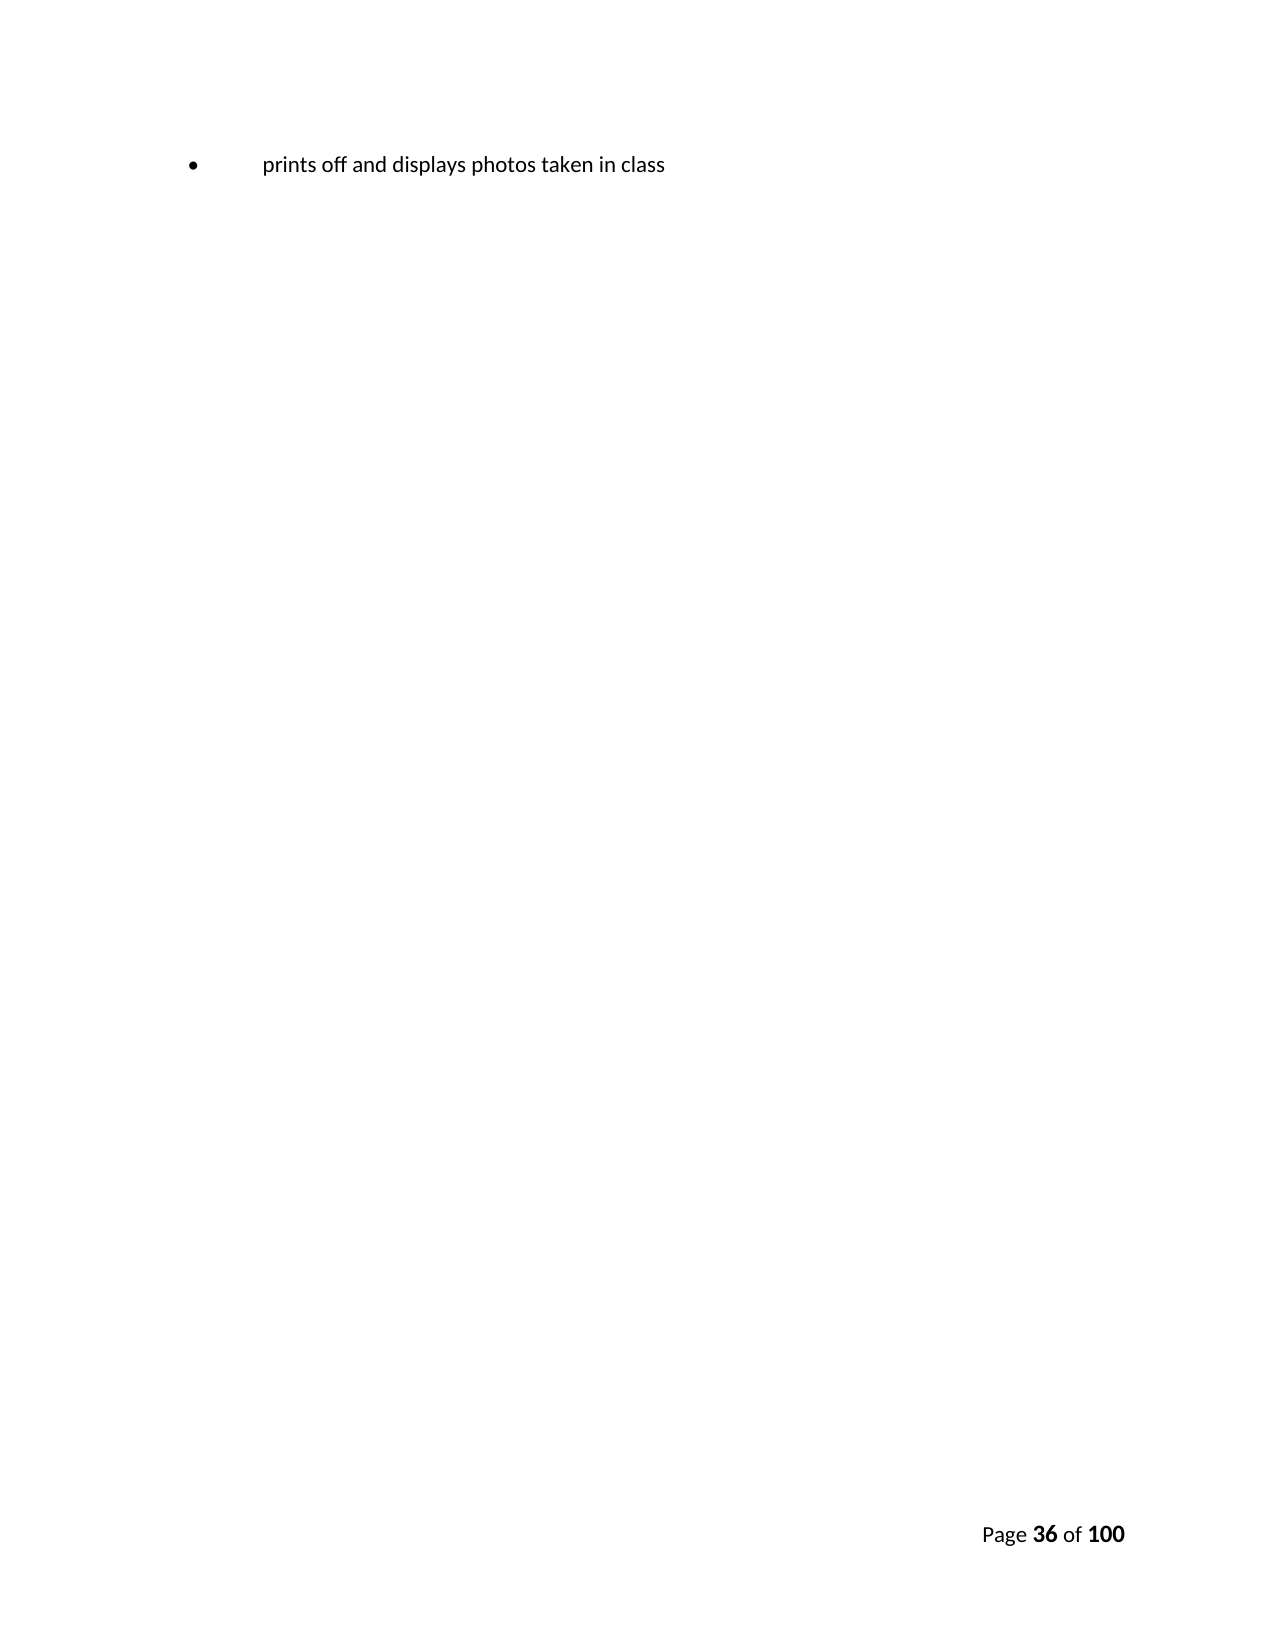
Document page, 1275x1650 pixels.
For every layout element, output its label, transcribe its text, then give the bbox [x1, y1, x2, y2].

list prints off and displays photos taken in class [187, 150, 1125, 178]
